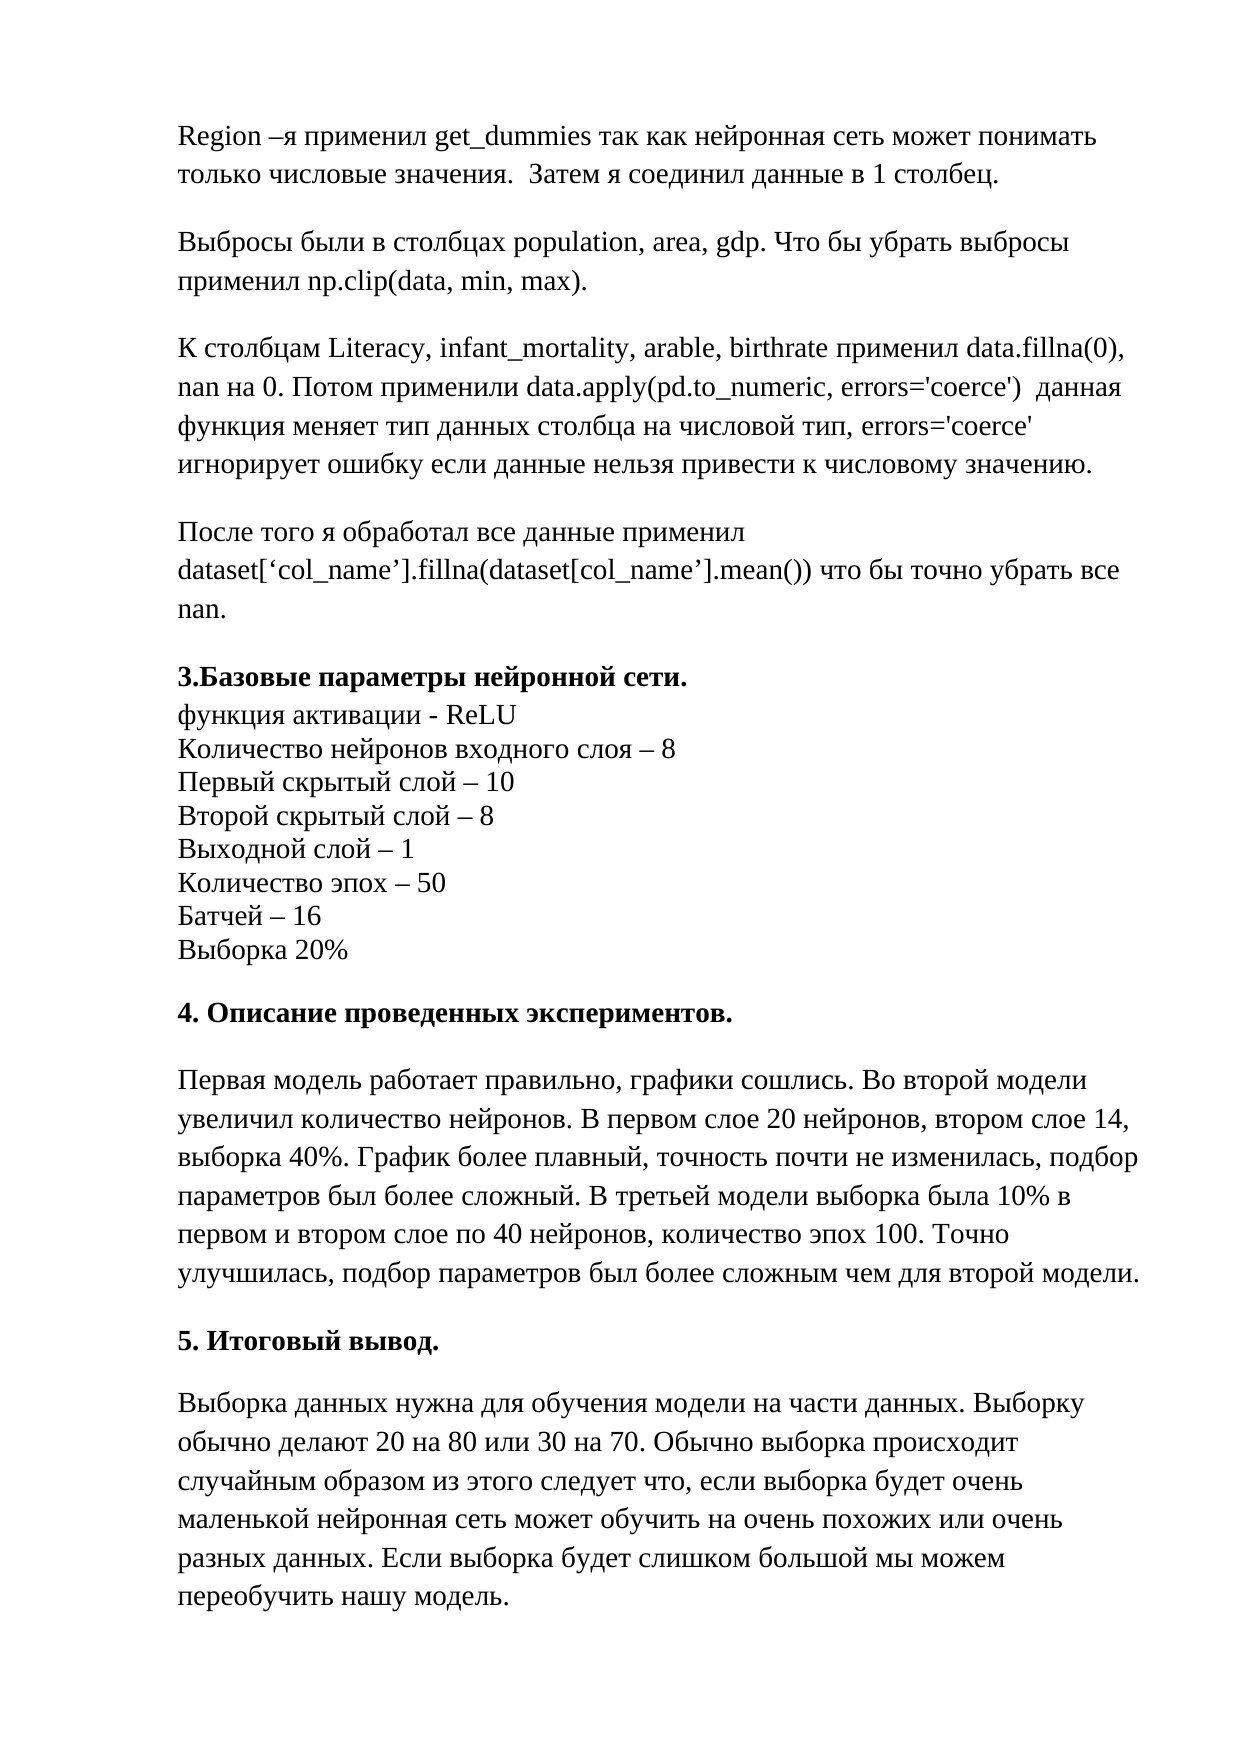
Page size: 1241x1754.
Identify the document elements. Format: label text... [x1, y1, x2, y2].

text Выборка данных нужна для обучения модели на части данных. Выборку обычно делают 20 на 80 или 30 на 70. Обычно выборка происходит случайным образом из этого следует что, если выборка будет очень маленькой нейронная сеть может обучить на очень похожих или очень разных данных. Если выборка будет слишком большой мы можем переобучить нашу модель. [177, 1386, 1152, 1612]
text Первый скрытый слой – 10 [177, 764, 1152, 798]
text Region –я применил get_dummies так как нейронная сеть может понимать только числовые значения. Затем я соединил данные в 1 столбец. [177, 118, 1152, 190]
text Выбросы были в столбцах population, area, gdp. Что бы убрать выбросы применил np.clip(data, min, max). [177, 224, 1152, 296]
text Выходной слой – 1 [177, 831, 1152, 865]
text После того я обработал все данные применил dataset[‘col_name’].fillna(dataset[col_name’].mean()) что бы точно убрать все nan. [177, 514, 1152, 624]
text Количество эпох – 50 [177, 865, 1152, 898]
text Количество нейронов входного слоя – 8 [177, 731, 1152, 764]
text К столбцам Literacy, infant_mortality, arable, birthrate применил data.fillna(0), nan на 0. Потом применили data.apply(pd.to_numeric, errors='coerce') данная функция меняет тип данных столбца на числовой тип, errors='coerce' игнорирует ошибку если данные нельзя привести к числовому значению. [177, 331, 1152, 480]
text 3.Базовые параметры нейронной сети. [177, 659, 1152, 692]
text Первая модель работает правильно, графики сошлись. Во второй модели увеличил количество нейронов. В первом слое 20 нейронов, втором слое 14, выборка 40%. График более плавный, точность почти не изменилась, подбор параметров был более сложный. В третьей модели выборка была 10% в первом и втором слое по 40 нейронов, количество эпох 100. Точно улучшилась, подбор параметров был более сложным чем для второй модели. [177, 1062, 1152, 1289]
text функция активации - ReLU [177, 697, 1152, 731]
text Выборка 20% [177, 932, 1152, 966]
text Батчей – 16 [177, 898, 1152, 932]
text Второй скрытый слой – 8 [177, 798, 1152, 831]
text 4. Описание проведенных экспериментов. [177, 995, 1152, 1028]
text 5. Итоговый вывод. [177, 1323, 1152, 1356]
